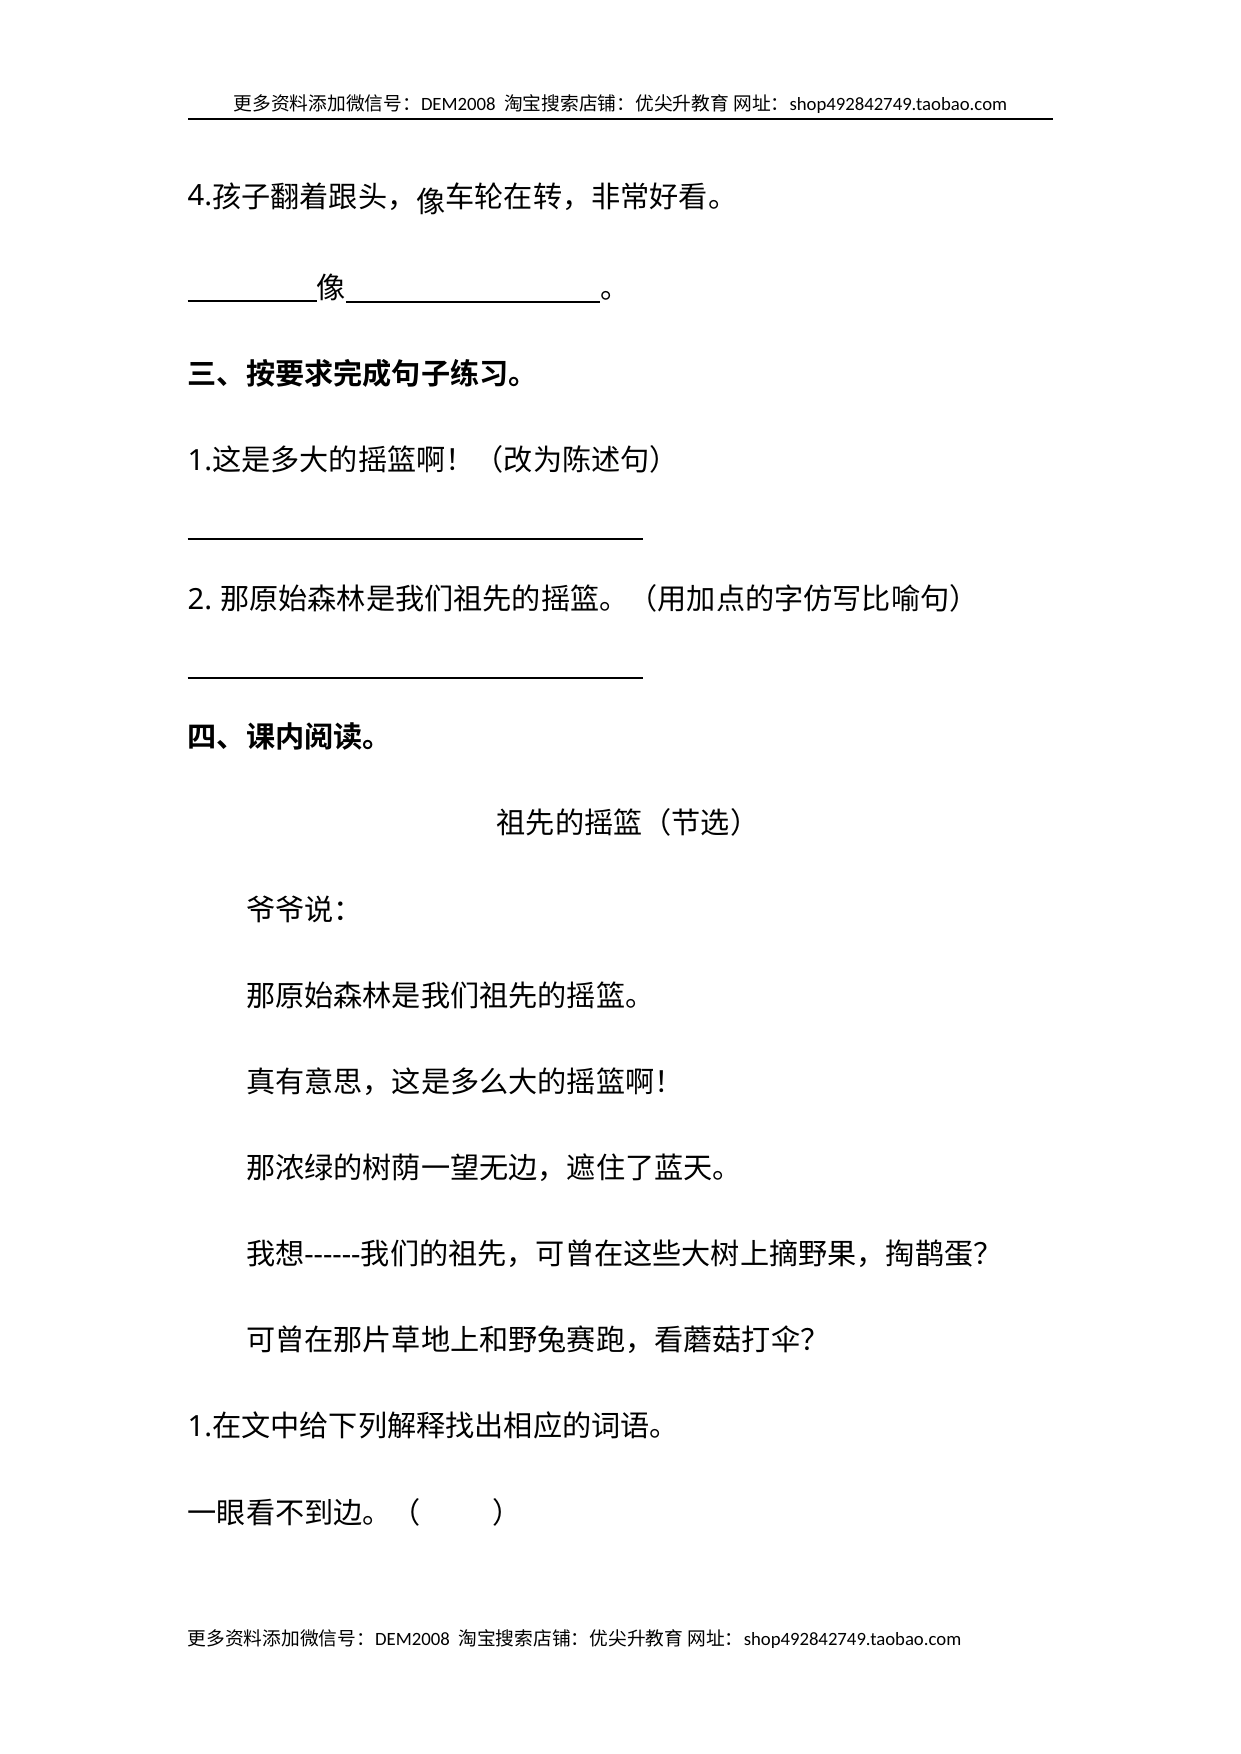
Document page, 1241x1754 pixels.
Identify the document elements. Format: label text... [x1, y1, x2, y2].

list 那原始森林是我们祖先的摇篮。（用加点的字仿写比喻句） [187, 564, 1053, 629]
text 1.这是多大的摇篮啊！（改为陈述句） [187, 426, 1053, 491]
text 可曾在那片草地上和野兔赛跑，看蘑菇打伞？ [187, 1306, 1053, 1371]
text 祖先的摇篮（节选） [187, 789, 1053, 854]
text 三、按要求完成句子练习。 [187, 339, 1053, 404]
text 像 。 [187, 253, 1053, 318]
text 我想------我们的祖先，可曾在这些大树上摘野果，掏鹊蛋？ [187, 1219, 1053, 1284]
text 1.在文中给下列解释找出相应的词语。 [187, 1392, 1053, 1457]
text 那浓绿的树荫一望无边，遮住了蓝天。 [187, 1133, 1053, 1198]
text 4.孩子翻着跟头，像车轮在转，非常好看。 [187, 162, 1053, 227]
text 爷爷说： [187, 875, 1053, 940]
text 一眼看不到边。（ ） [187, 1478, 1053, 1543]
text 真有意思，这是多么大的摇篮啊！ [187, 1047, 1053, 1112]
text 那原始森林是我们祖先的摇篮。 [187, 961, 1053, 1026]
text 四、课内阅读。 [187, 703, 1053, 768]
